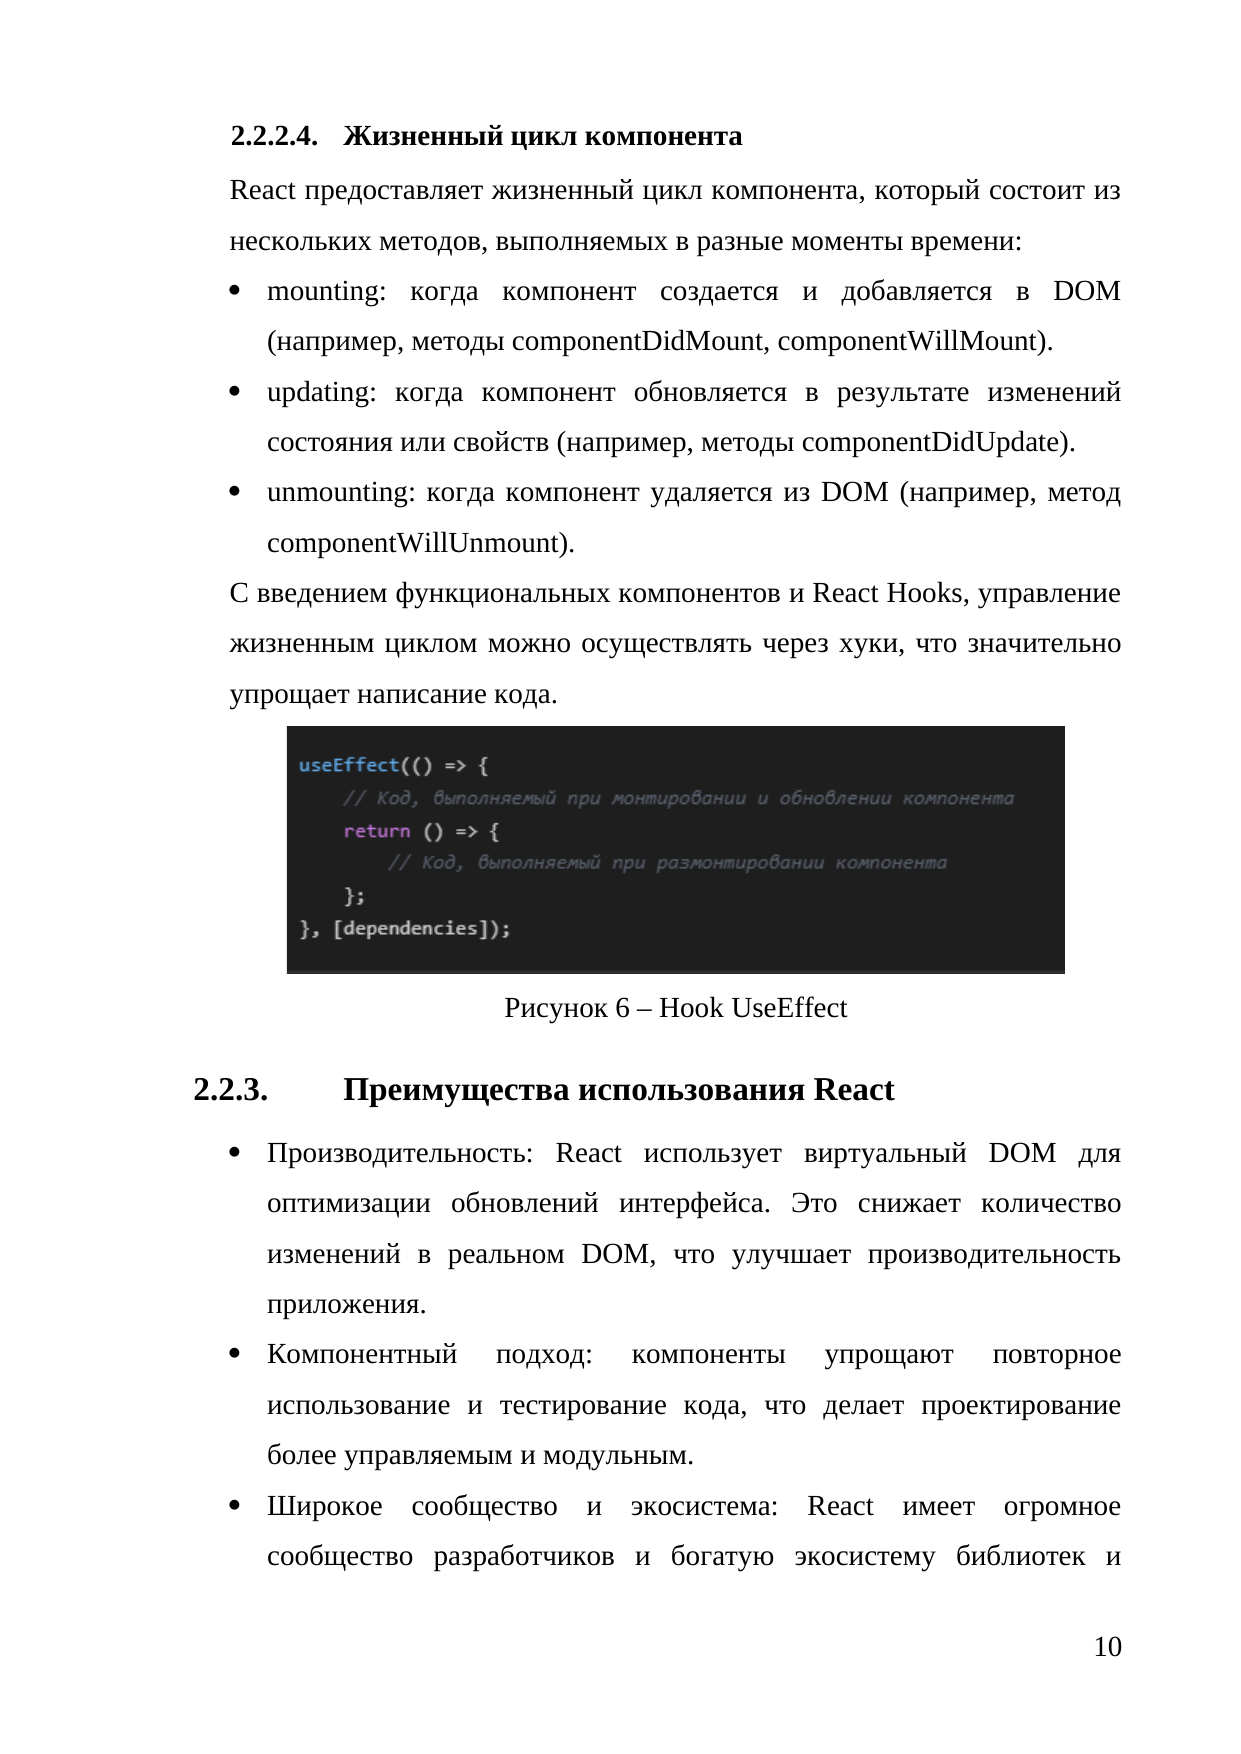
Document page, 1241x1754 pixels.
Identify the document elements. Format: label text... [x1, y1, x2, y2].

text С введением функциональных компонентов и React Hooks, управление жизненным циклом можно осуществлять через хуки, что значительно упрощает написание кода. [229, 575, 1122, 709]
picture [286, 726, 1065, 974]
text Рисунок 6 – Hook UseEffect [229, 990, 1122, 1023]
list mounting: когда компонент создается и добавляется в DOM (например, методы componentDidMount, componentWillMount). [229, 273, 1122, 357]
subtitle Преимущества использования React [193, 1069, 1122, 1108]
list Производительность: React использует виртуальный DOM для оптимизации обновлений интерфейса. Это снижает количество изменений в реальном DOM, что улучшает производительность приложения. [229, 1135, 1122, 1320]
list Компонентный подход: компоненты упрощают повторное использование и тестирование кода, что делает проектирование более управляемым и модульным. [229, 1337, 1122, 1471]
list unmounting: когда компонент удаляется из DOM (например, метод componentWillUnmount). [229, 474, 1122, 558]
subtitle Жизненный цикл компонента [231, 118, 1122, 152]
text React предоставляет жизненный цикл компонента, который состоит из нескольких методов, выполняемых в разные моменты времени: [229, 172, 1122, 256]
list updating: когда компонент обновляется в результате изменений состояния или свойств (например, методы componentDidUpdate). [229, 374, 1122, 458]
